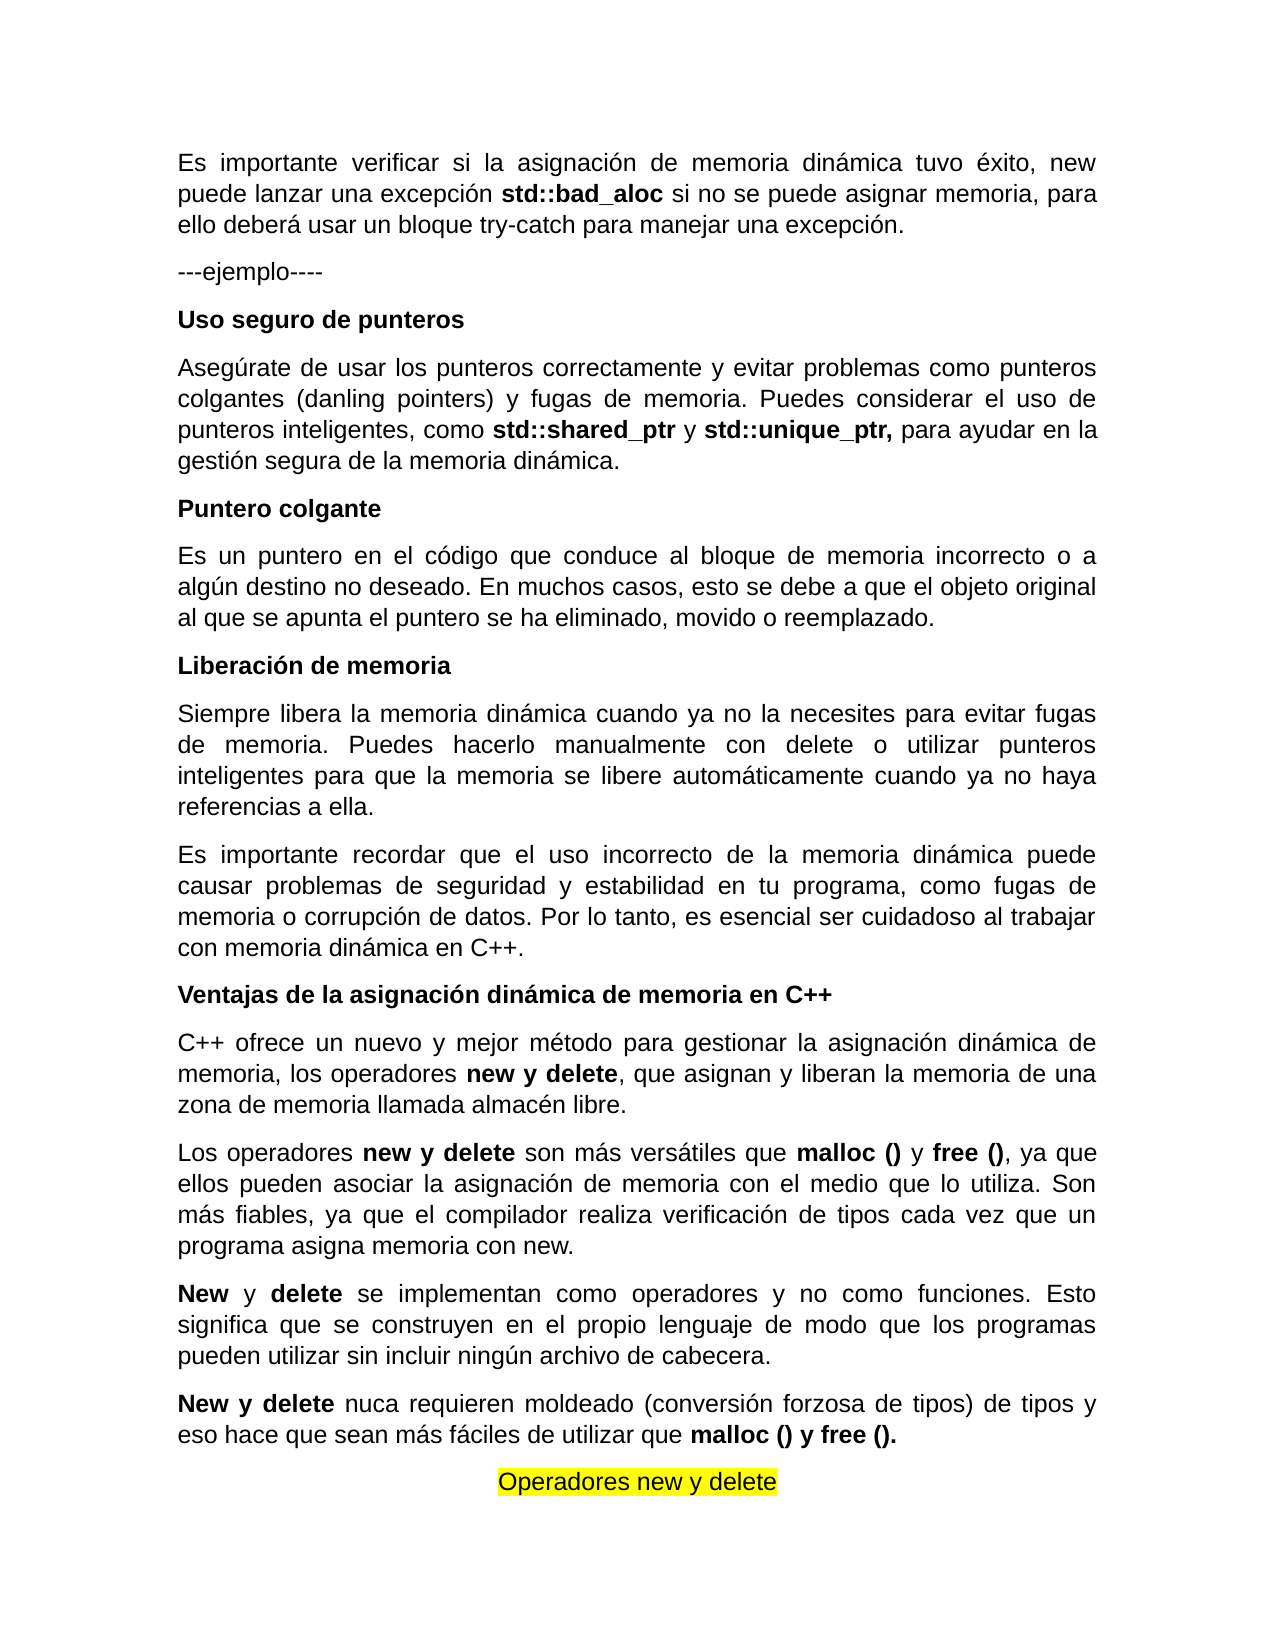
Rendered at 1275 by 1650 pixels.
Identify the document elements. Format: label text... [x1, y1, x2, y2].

text Es un puntero en el código que conduce al bloque de memoria incorrecto o a algún destino no deseado. En muchos casos, esto se debe a que el objeto original al que se apunta el puntero se ha eliminado, movido o reemplazado. [177, 541, 1098, 632]
text Siempre libera la memoria dinámica cuando ya no la necesites para evitar fugas de memoria. Puedes hacerlo manualmente con delete o utilizar punteros inteligentes para que la memoria se libere automáticamente cuando ya no haya referencias a ella. [177, 699, 1098, 821]
text Uso seguro de punteros [177, 305, 1098, 334]
text New y delete se implementan como operadores y no como funciones. Esto significa que se construyen en el propio lenguaje de modo que los programas pueden utilizar sin incluir ningún archivo de cabecera. [177, 1279, 1098, 1370]
text ---ejemplo---- [177, 257, 1098, 286]
text Los operadores new y delete son más versátiles que malloc () y free (), ya que ellos pueden asociar la asignación de memoria con el medio que lo utiliza. Son más fiables, ya que el compilador realiza verificación de tipos cada vez que un programa asigna memoria con new. [177, 1138, 1098, 1260]
text Asegúrate de usar los punteros correctamente y evitar problemas como punteros colgantes (danling pointers) y fugas de memoria. Puedes considerar el uso de punteros inteligentes, como std::shared_ptr y std::unique_ptr, para ayudar en la gestión segura de la memoria dinámica. [177, 353, 1098, 475]
text Puntero colgante [177, 494, 1098, 522]
text C++ ofrece un nuevo y mejor método para gestionar la asignación dinámica de memoria, los operadores new y delete, que asignan y liberan la memoria de una zona de memoria llamada almacén libre. [177, 1028, 1098, 1119]
text Es importante recordar que el uso incorrecto de la memoria dinámica puede causar problemas de seguridad y estabilidad en tu programa, como fugas de memoria o corrupción de datos. Por lo tanto, es esencial ser cuidadoso al trabajar con memoria dinámica en C++. [177, 840, 1098, 962]
text New y delete nuca requieren moldeado (conversión forzosa de tipos) de tipos y eso hace que sean más fáciles de utilizar que malloc () y free (). [177, 1389, 1098, 1448]
text Liberación de memoria [177, 651, 1098, 680]
text Ventajas de la asignación dinámica de memoria en C++ [177, 981, 1098, 1009]
text Operadores new y delete [177, 1467, 1098, 1496]
text Es importante verificar si la asignación de memoria dinámica tuvo éxito, new puede lanzar una excepción std::bad_aloc si no se puede asignar memoria, para ello deberá usar un bloque try-catch para manejar una excepción. [177, 148, 1098, 238]
